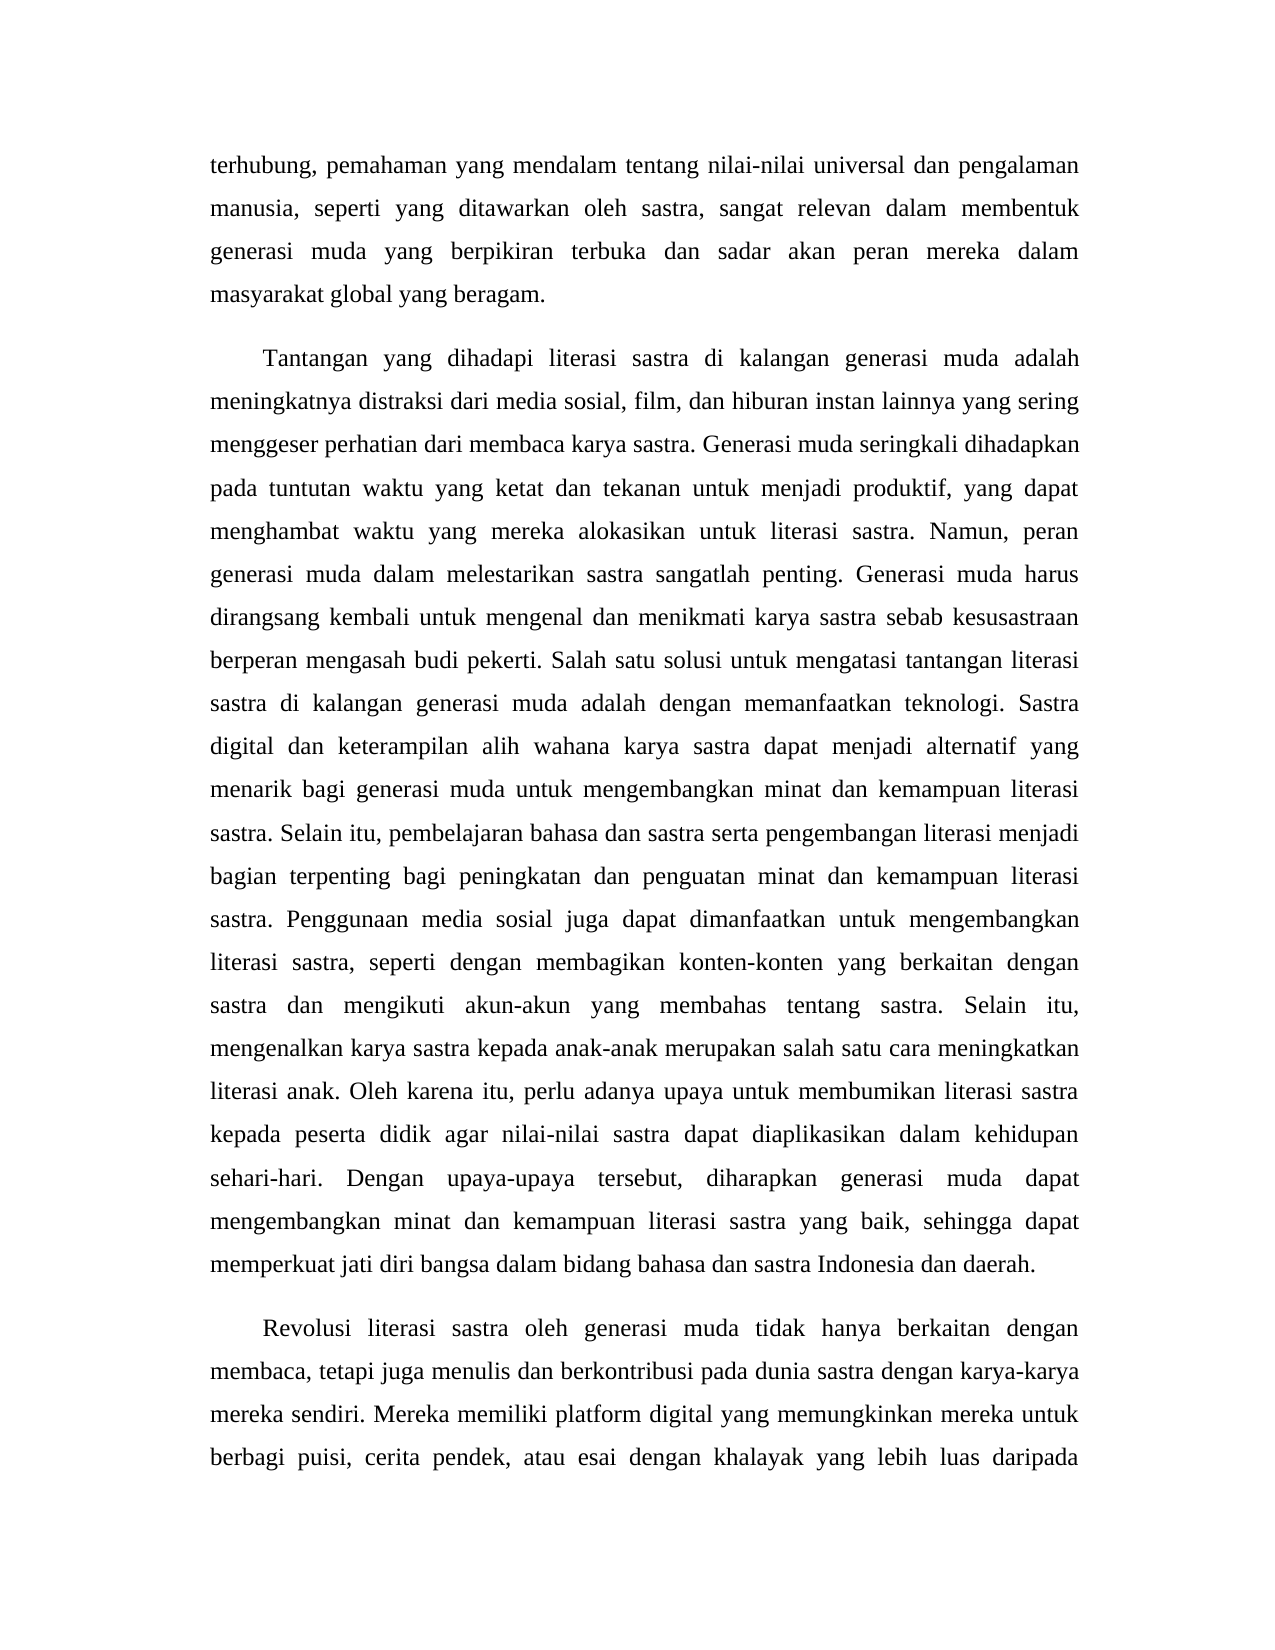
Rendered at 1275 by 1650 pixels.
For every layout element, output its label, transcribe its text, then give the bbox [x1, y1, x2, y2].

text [210, 150, 1080, 308]
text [210, 1313, 1080, 1471]
text Tantangan yang dihadapi literasi sastra di kalangan generasi muda adalah meningkatnya distraksi dari media sosial, film, dan hiburan instan lainnya yang sering menggeser perhatian dari membaca karya sastra. Generasi muda seringkali dihadapkan pada tuntutan waktu yang ketat dan tekanan untuk menjadi produktif, yang dapat menghambat waktu yang mereka alokasikan untuk literasi sastra. Namun, peran generasi muda dalam melestarikan sastra sangatlah penting. Generasi muda harus dirangsang kembali untuk mengenal dan menikmati karya sastra sebab kesusastraan berperan mengasah budi pekerti. Salah satu solusi untuk mengatasi tantangan literasi sastra di kalangan generasi muda adalah dengan memanfaatkan teknologi. Sastra digital dan keterampilan alih wahana karya sastra dapat menjadi alternatif yang menarik bagi generasi muda untuk mengembangkan minat dan kemampuan literasi sastra. Selain itu, pembelajaran bahasa dan sastra serta pengembangan literasi menjadi bagian terpenting bagi peningkatan dan penguatan minat dan kemampuan literasi sastra. Penggunaan media sosial juga dapat dimanfaatkan untuk mengembangkan literasi sastra, seperti dengan membagikan konten-konten yang berkaitan dengan sastra dan mengikuti akun-akun yang membahas tentang sastra. Selain itu, mengenalkan karya sastra kepada anak-anak merupakan salah satu cara meningkatkan literasi anak. Oleh karena itu, perlu adanya upaya untuk membumikan literasi sastra kepada peserta didik agar nilai-nilai sastra dapat diaplikasikan dalam kehidupan sehari-hari. Dengan upaya-upaya tersebut, diharapkan generasi muda dapat mengembangkan minat dan kemampuan literasi sastra yang baik, sehingga dapat memperkuat jati diri bangsa dalam bidang bahasa dan sastra Indonesia dan daerah. [210, 343, 1080, 1278]
